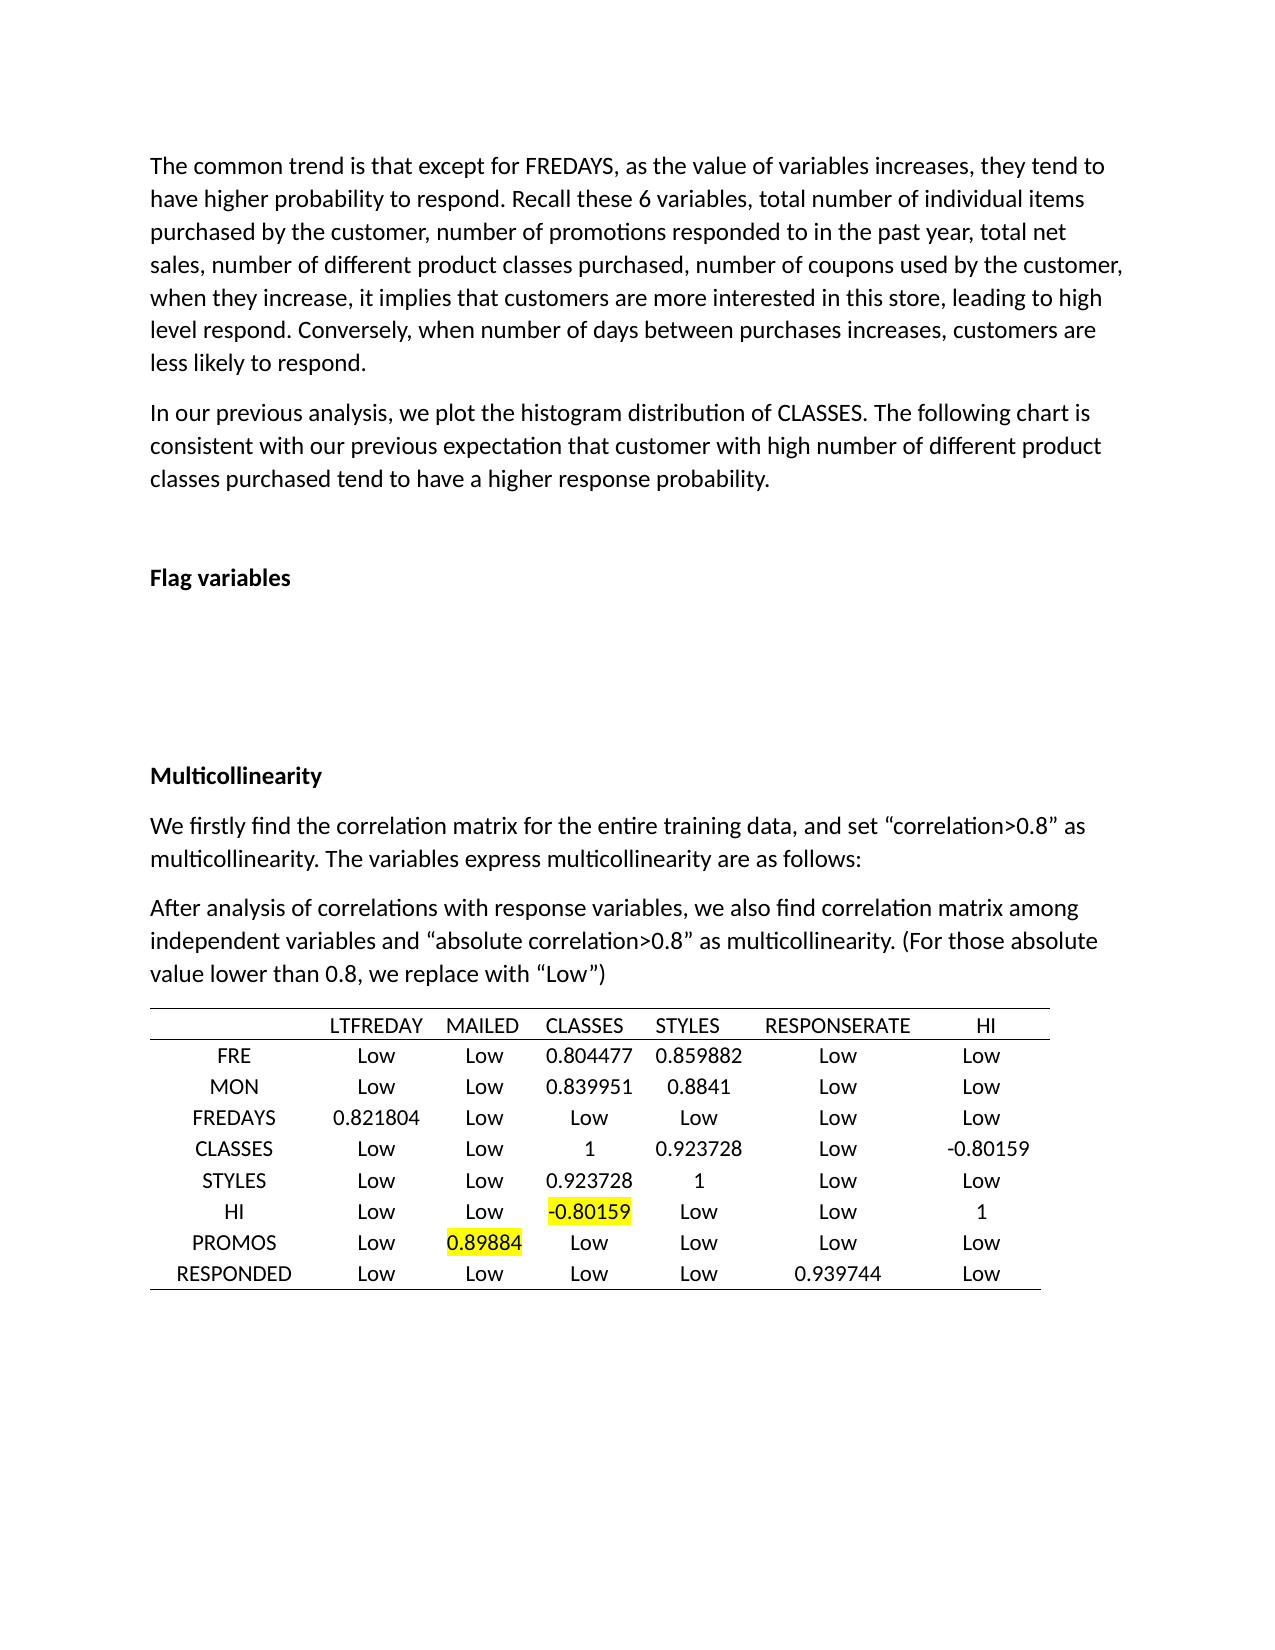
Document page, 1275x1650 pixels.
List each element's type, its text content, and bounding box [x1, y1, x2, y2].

table_cell Low [754, 1195, 922, 1227]
text The common trend is that except for FREDAYS, as the value of variables increases, they tend to have higher probability to respond. Recall these 6 variables, total number of individual items purchased by the customer, number of promotions responded to in the past year, total net sales, number of different product classes purchased, number of coupons used by the customer, when they increase, it implies that customers are more interested in this store, leading to high level respond. Conversely, when number of days between purchases increases, customers are less likely to respond. [150, 150, 1125, 378]
table_cell Low [318, 1195, 434, 1227]
table_cell FREDAYS [150, 1102, 318, 1133]
table_cell 0.821804 [318, 1102, 434, 1133]
table_cell Low [318, 1133, 434, 1164]
table_cell Low [644, 1227, 754, 1258]
table_cell 0.923728 [534, 1164, 644, 1195]
table_cell STYLES [150, 1164, 318, 1195]
table_cell Low [754, 1040, 922, 1070]
table_cell 0.923728 [644, 1133, 754, 1164]
table_cell 0.859882 [644, 1040, 754, 1070]
table_cell Low [922, 1102, 1041, 1133]
table_header STYLES [644, 1009, 754, 1039]
table_cell -0.80159 [922, 1133, 1041, 1164]
table_header CLASSES [534, 1009, 644, 1039]
table_cell Low [754, 1133, 922, 1164]
table_cell HI [150, 1195, 318, 1227]
table_cell Low [644, 1195, 754, 1227]
table_cell Low [754, 1227, 922, 1258]
table_cell Low [434, 1258, 534, 1289]
table_cell Low [922, 1258, 1041, 1289]
table_cell CLASSES [150, 1133, 318, 1164]
table_cell Low [318, 1070, 434, 1102]
table_cell 0.839951 [534, 1070, 644, 1102]
table_cell Low [922, 1227, 1041, 1258]
table_cell Low [434, 1040, 534, 1070]
table_cell Low [318, 1040, 434, 1070]
table_cell Low [534, 1227, 644, 1258]
table_header HI [922, 1009, 1050, 1039]
text We firstly find the correlation matrix for the entire training data, and set “correlation>0.8” as multicollinearity. The variables express multicollinearity are as follows: [150, 810, 1125, 873]
table_cell Low [434, 1133, 534, 1164]
table_cell -0.80159 [534, 1195, 644, 1227]
table_header MAILED [434, 1009, 534, 1039]
table_cell Low [754, 1102, 922, 1133]
table_cell Low [434, 1102, 534, 1133]
table_cell Low [754, 1164, 922, 1195]
table_header [150, 1009, 318, 1039]
text Multicollinearity [150, 760, 1125, 791]
table_cell 1 [922, 1195, 1041, 1227]
table_cell Low [318, 1227, 434, 1258]
text In our previous analysis, we plot the histogram distribution of CLASSES. The following chart is consistent with our previous expectation that customer with high number of different product classes purchased tend to have a higher response probability. [150, 397, 1125, 493]
table_cell Low [318, 1258, 434, 1289]
table_cell Low [434, 1195, 534, 1227]
table_cell Low [534, 1102, 644, 1133]
table_cell Low [644, 1258, 754, 1289]
table_cell 0.89884 [434, 1227, 534, 1258]
table_cell FRE [150, 1040, 318, 1070]
table_cell Low [644, 1102, 754, 1133]
table_cell Low [922, 1070, 1041, 1102]
table_cell Low [922, 1164, 1041, 1195]
table_cell 1 [534, 1133, 644, 1164]
table_cell Low [434, 1070, 534, 1102]
table_cell Low [754, 1070, 922, 1102]
text Flag variables [150, 562, 1125, 593]
table_cell Low [434, 1164, 534, 1195]
table_cell 0.939744 [754, 1258, 922, 1289]
table_header LTFREDAY [318, 1009, 434, 1039]
text After analysis of correlations with response variables, we also find correlation matrix among independent variables and “absolute correlation>0.8” as multicollinearity. (For those absolute value lower than 0.8, we replace with “Low”) [150, 892, 1125, 989]
table_cell 0.8841 [644, 1070, 754, 1102]
table_cell 1 [644, 1164, 754, 1195]
table_cell MON [150, 1070, 318, 1102]
table_cell Low [534, 1258, 644, 1289]
table_cell 0.804477 [534, 1040, 644, 1070]
table_cell PROMOS [150, 1227, 318, 1258]
table_cell Low [922, 1040, 1041, 1070]
table_header RESPONSERATE [754, 1009, 922, 1039]
table_cell RESPONDED [150, 1258, 318, 1289]
table_cell Low [318, 1164, 434, 1195]
